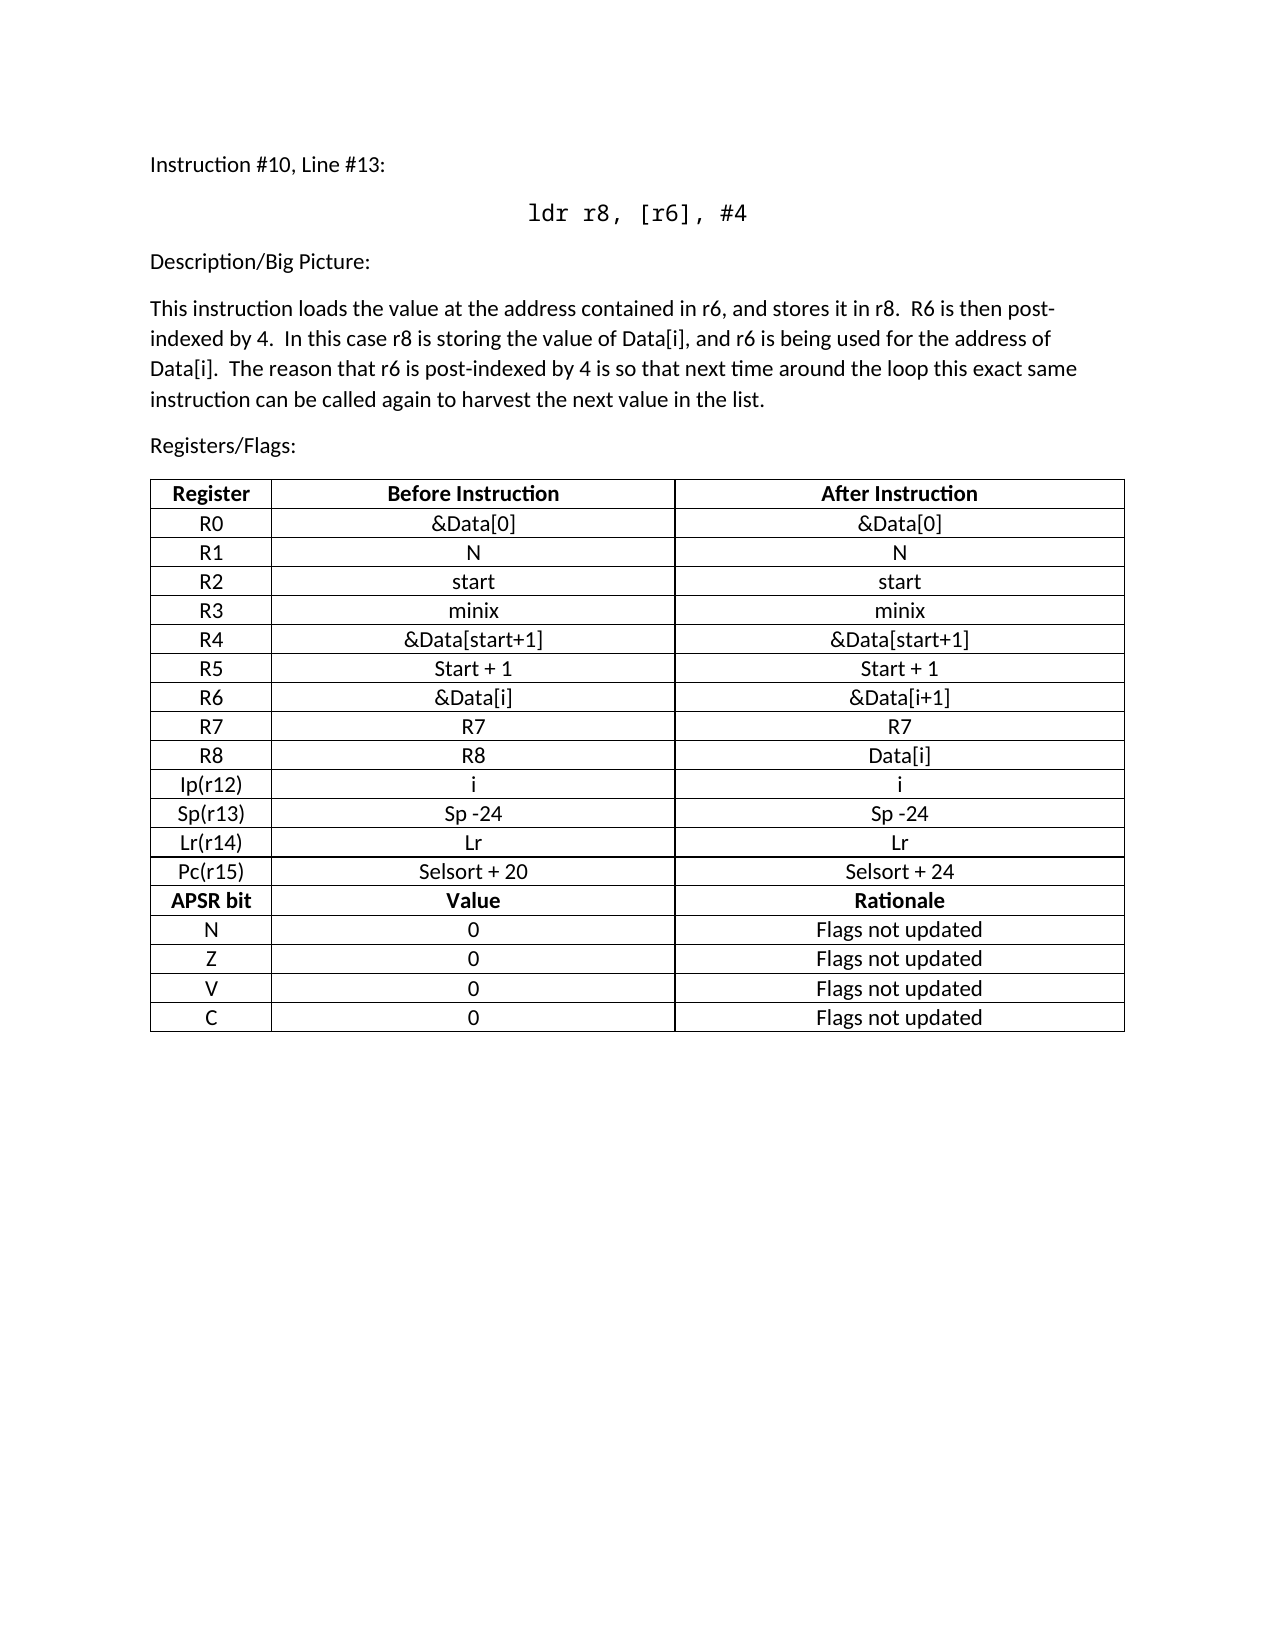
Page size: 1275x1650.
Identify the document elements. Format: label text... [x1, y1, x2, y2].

table_cell Flags not updated [676, 974, 1124, 1002]
table_cell Flags not updated [676, 945, 1124, 973]
table_cell R2 [151, 567, 271, 595]
table_cell Sp -24 [676, 799, 1124, 827]
table_cell R1 [151, 538, 271, 566]
table_cell Pc(r15) [151, 858, 271, 885]
table_cell start [272, 567, 674, 595]
table_cell i [676, 770, 1124, 798]
table_cell N [272, 538, 674, 566]
text ldr r8, [r6], #4 [150, 197, 1125, 228]
table_cell &Data[i] [272, 683, 674, 711]
table_cell &Data[i+1] [676, 683, 1124, 711]
table_cell Value [272, 886, 674, 914]
table_cell V [151, 974, 271, 1002]
table_cell R8 [151, 741, 271, 769]
text Registers/Flags: [150, 432, 1125, 460]
table_cell Z [151, 945, 271, 973]
table_cell &Data[0] [272, 509, 674, 537]
table_cell C [151, 1003, 271, 1031]
table_cell R8 [272, 741, 674, 769]
table_cell Ip(r12) [151, 770, 271, 798]
table_cell Sp -24 [272, 799, 674, 827]
table_cell N [151, 916, 271, 943]
table_header Before Instruction [272, 480, 674, 508]
table_cell 0 [272, 916, 674, 943]
text Instruction #10, Line #13: [150, 150, 1125, 178]
table_cell minix [676, 596, 1124, 624]
table_cell R4 [151, 625, 271, 653]
table_cell Data[i] [676, 741, 1124, 769]
text Description/Big Picture: [150, 247, 1125, 275]
table_cell Start + 1 [676, 654, 1124, 682]
table_cell 0 [272, 945, 674, 973]
table_header After Instruction [676, 480, 1124, 508]
table_cell &Data[start+1] [676, 625, 1124, 653]
table_cell Lr [272, 828, 674, 856]
table_cell start [676, 567, 1124, 595]
text This instruction loads the value at the address contained in r6, and stores it in r8. R6 is then post-indexed by 4. In this case r8 is storing the value of Data[i], and r6 is being used for the address of Data[i]. The reason that r6 is post-indexed by 4 is so that next time around the loop this exact same instruction can be called again to harvest the next value in the list. [150, 294, 1125, 413]
table_header Register [151, 480, 271, 508]
table_cell R5 [151, 654, 271, 682]
table_cell APSR bit [151, 886, 271, 914]
table_cell Lr(r14) [151, 828, 271, 856]
table_cell Selsort + 24 [676, 858, 1124, 885]
table_cell Flags not updated [676, 916, 1124, 943]
table_cell R3 [151, 596, 271, 624]
table_cell Sp(r13) [151, 799, 271, 827]
table_cell 0 [272, 974, 674, 1002]
table_cell R0 [151, 509, 271, 537]
table_cell Start + 1 [272, 654, 674, 682]
table_cell &Data[0] [676, 509, 1124, 537]
table_cell N [676, 538, 1124, 566]
table_cell Rationale [676, 886, 1124, 914]
table_cell 0 [272, 1003, 674, 1031]
table_cell minix [272, 596, 674, 624]
table_cell R6 [151, 683, 271, 711]
table_cell Selsort + 20 [272, 858, 674, 885]
table_cell &Data[start+1] [272, 625, 674, 653]
table_cell R7 [676, 712, 1124, 740]
table_cell R7 [272, 712, 674, 740]
table_cell Lr [676, 828, 1124, 856]
table_cell R7 [151, 712, 271, 740]
table_cell Flags not updated [676, 1003, 1124, 1031]
table_cell i [272, 770, 674, 798]
